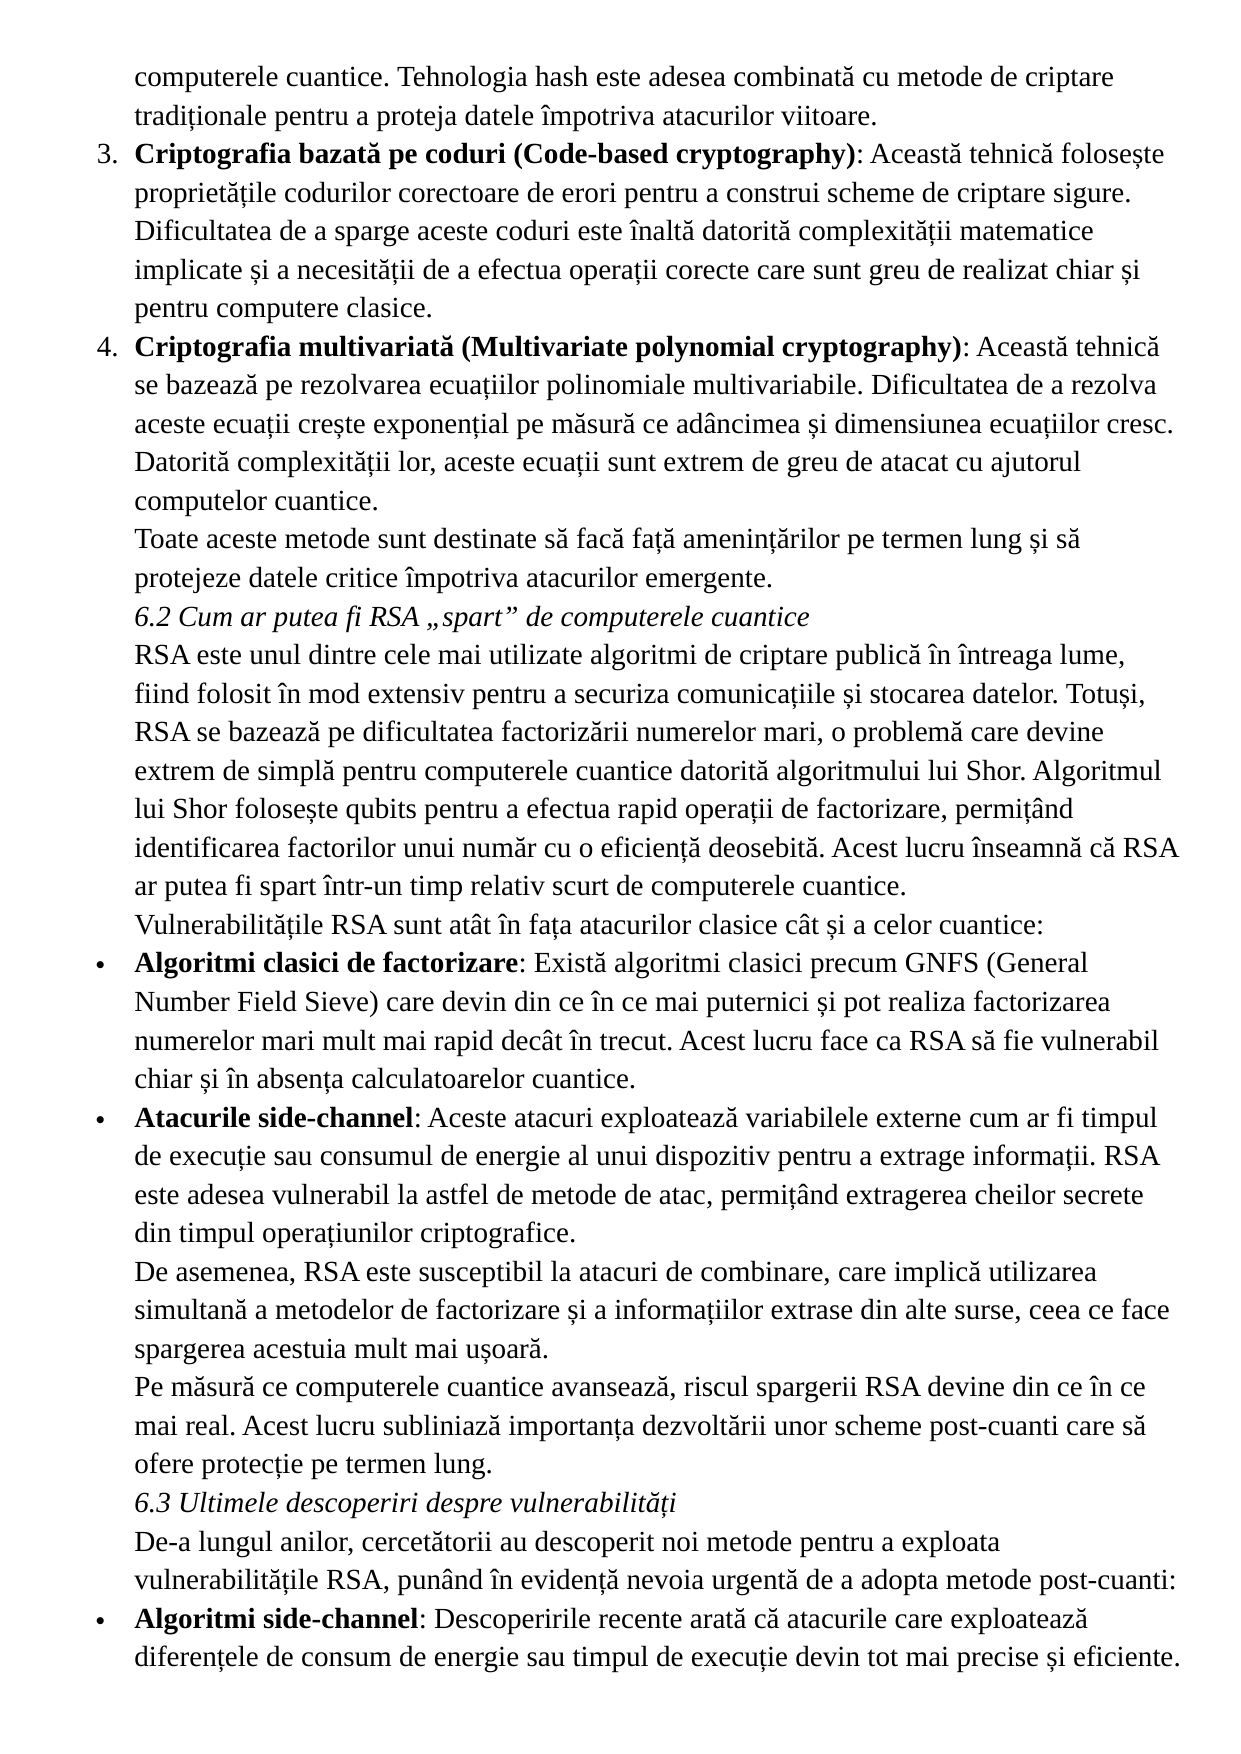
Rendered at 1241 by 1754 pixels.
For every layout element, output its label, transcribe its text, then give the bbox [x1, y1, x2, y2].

list Pe măsură ce computerele cuantice avansează, riscul spargerii RSA devine din ce în ce mai real. Acest lucru subliniază importanța dezvoltării unor scheme post-cuanti care să ofere protecție pe termen lung. [134, 1369, 1181, 1480]
list RSA este unul dintre cele mai utilizate algoritmi de criptare publică în întreaga lume, fiind folosit în mod extensiv pentru a securiza comunicațiile și stocarea datelor. Totuși, RSA se bazează pe dificultatea factorizării numerelor mari, o problemă care devine extrem de simplă pentru computerele cuantice datorită algoritmului lui Shor. Algoritmul lui Shor folosește qubits pentru a efectua rapid operații de factorizare, permițând identificarea factorilor unui număr cu o eficiență deosebită. Acest lucru înseamnă că RSA ar putea fi spart într-un timp relativ scurt de computerele cuantice. [134, 637, 1181, 902]
list Toate aceste metode sunt destinate să facă față amenințărilor pe termen lung și să protejeze datele critice împotriva atacurilor emergente. [134, 522, 1181, 594]
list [97, 59, 1181, 131]
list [97, 1601, 1181, 1673]
list Algoritmi clasici de factorizare: Există algoritmi clasici precum GNFS (General Number Field Sieve) care devin din ce în ce mai puternici și pot realiza factorizarea numerelor mari mult mai rapid decât în trecut. Acest lucru face ca RSA să fie vulnerabil chiar și în absența calculatoarelor cuantice. [97, 946, 1181, 1095]
list De-a lungul anilor, cercetătorii au descoperit noi metode pentru a exploata vulnerabilitățile RSA, punând în evidență nevoia urgentă de a adopta metode post-cuanti: [134, 1524, 1181, 1596]
list Criptografia multivariată (Multivariate polynomial cryptography): Această tehnică se bazează pe rezolvarea ecuațiilor polinomiale multivariabile. Dificultatea de a rezolva aceste ecuații crește exponențial pe măsură ce adâncimea și dimensiunea ecuațiilor cresc. Datorită complexității lor, aceste ecuații sunt extrem de greu de atacat cu ajutorul computelor cuantice. [97, 329, 1181, 517]
list De asemenea, RSA este susceptibil la atacuri de combinare, care implică utilizarea simultană a metodelor de factorizare și a informațiilor extrase din alte surse, ceea ce face spargerea acestuia mult mai ușoară. [134, 1254, 1181, 1364]
list Criptografia bazată pe coduri (Code-based cryptography): Această tehnică folosește proprietățile codurilor corectoare de erori pentru a construi scheme de criptare sigure. Dificultatea de a sparge aceste coduri este înaltă datorită complexității matematice implicate și a necesității de a efectua operații corecte care sunt greu de realizat chiar și pentru computere clasice. [97, 136, 1181, 324]
list Atacurile side-channel: Aceste atacuri exploatează variabilele externe cum ar fi timpul de execuție sau consumul de energie al unui dispozitiv pentru a extrage informații. RSA este adesea vulnerabil la astfel de metode de atac, permițând extragerea cheilor secrete din timpul operațiunilor criptografice. [97, 1100, 1181, 1249]
list 6.2 Cum ar putea fi RSA „spart” de computerele cuantice [134, 599, 1181, 632]
list 6.3 Ultimele descoperiri despre vulnerabilități [134, 1485, 1181, 1519]
list Vulnerabilitățile RSA sunt atât în fața atacurilor clasice cât și a celor cuantice: [134, 907, 1181, 941]
